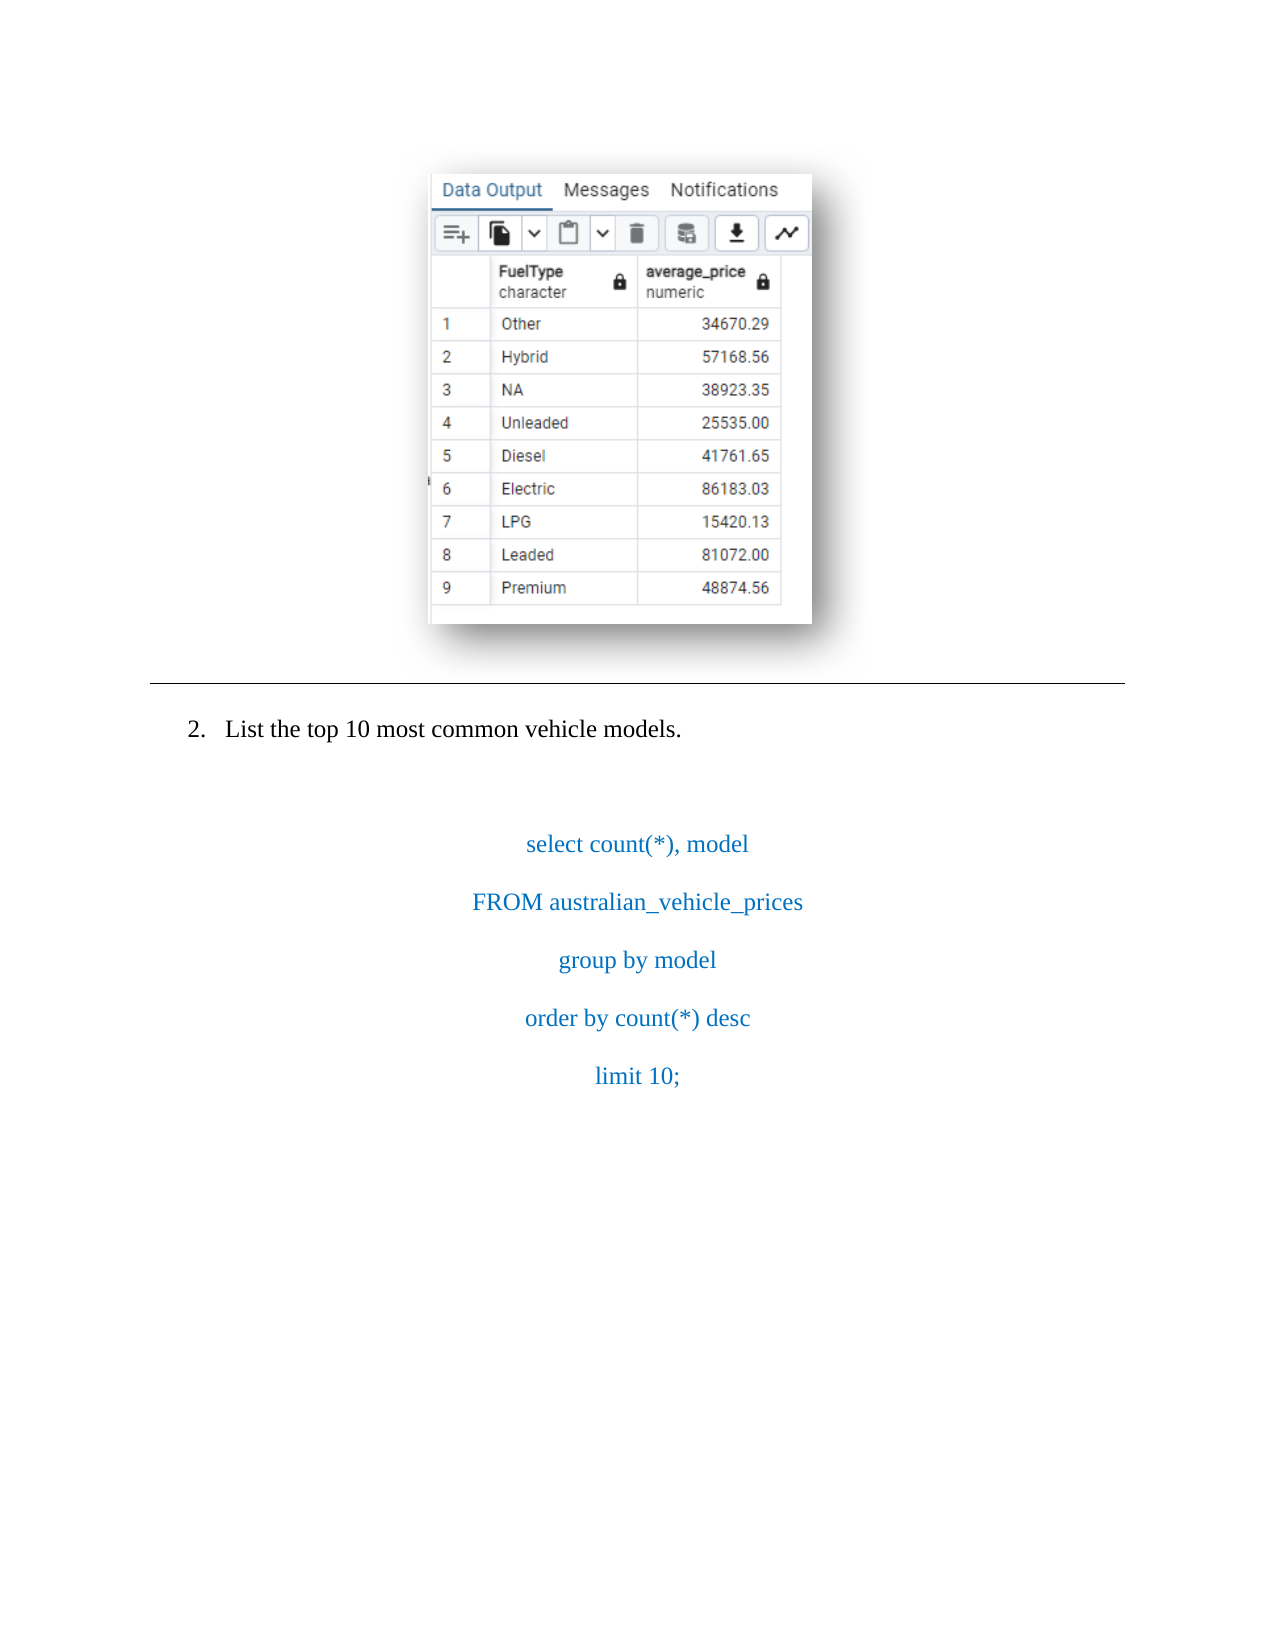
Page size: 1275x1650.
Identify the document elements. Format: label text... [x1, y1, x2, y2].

text group by model [150, 945, 1125, 974]
text limit 10; [150, 1061, 1125, 1090]
text order by count(*) desc [150, 1003, 1125, 1032]
list List the top 10 most common vehicle models. [187, 714, 1125, 742]
text FROM australian_vehicle_prices [150, 887, 1125, 916]
text select count(*), model [150, 829, 1125, 858]
picture [428, 174, 812, 624]
